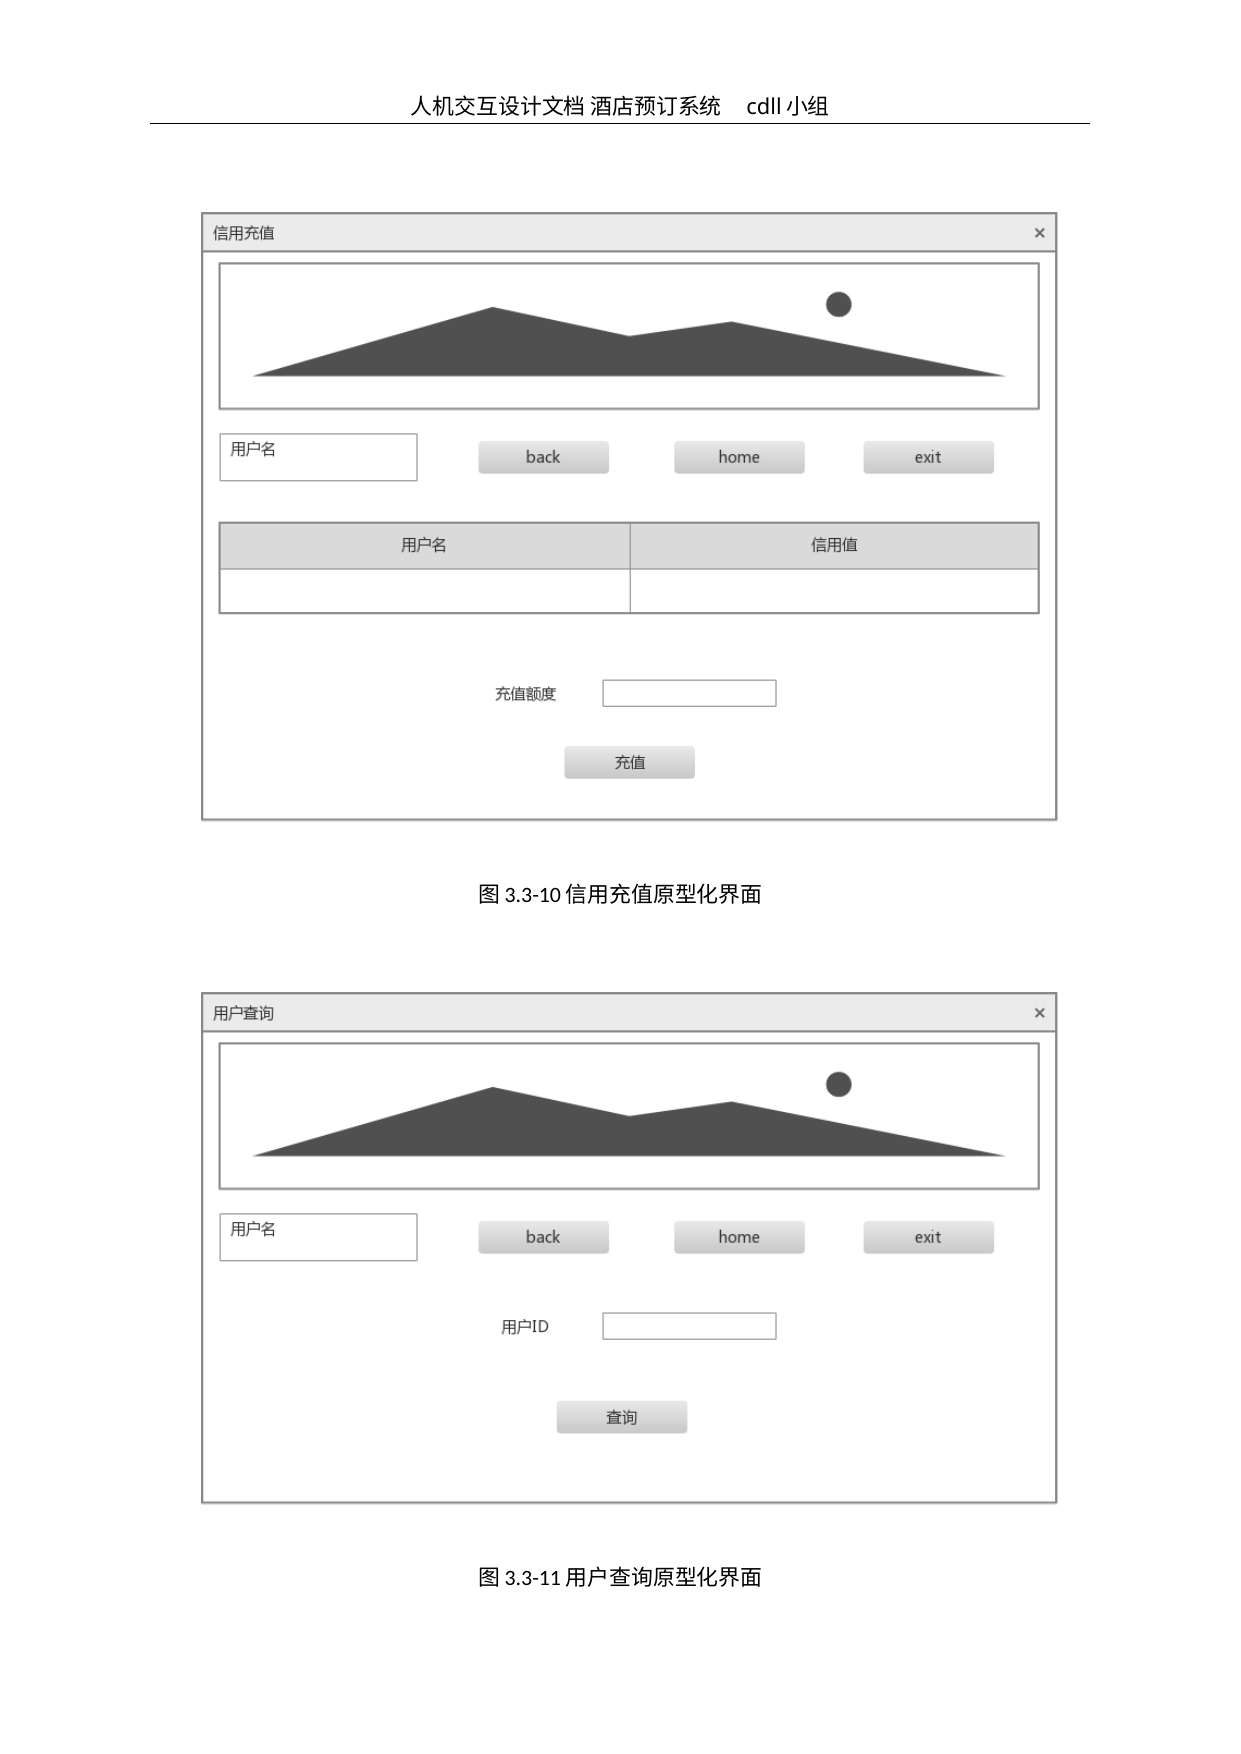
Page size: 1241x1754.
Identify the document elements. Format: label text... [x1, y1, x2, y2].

text 图3.3-11用户查询原型化界面 [150, 1559, 1090, 1592]
text 图3.3-10信用充值原型化界面 [150, 877, 1090, 909]
picture [150, 162, 1091, 854]
picture [150, 942, 1091, 1537]
